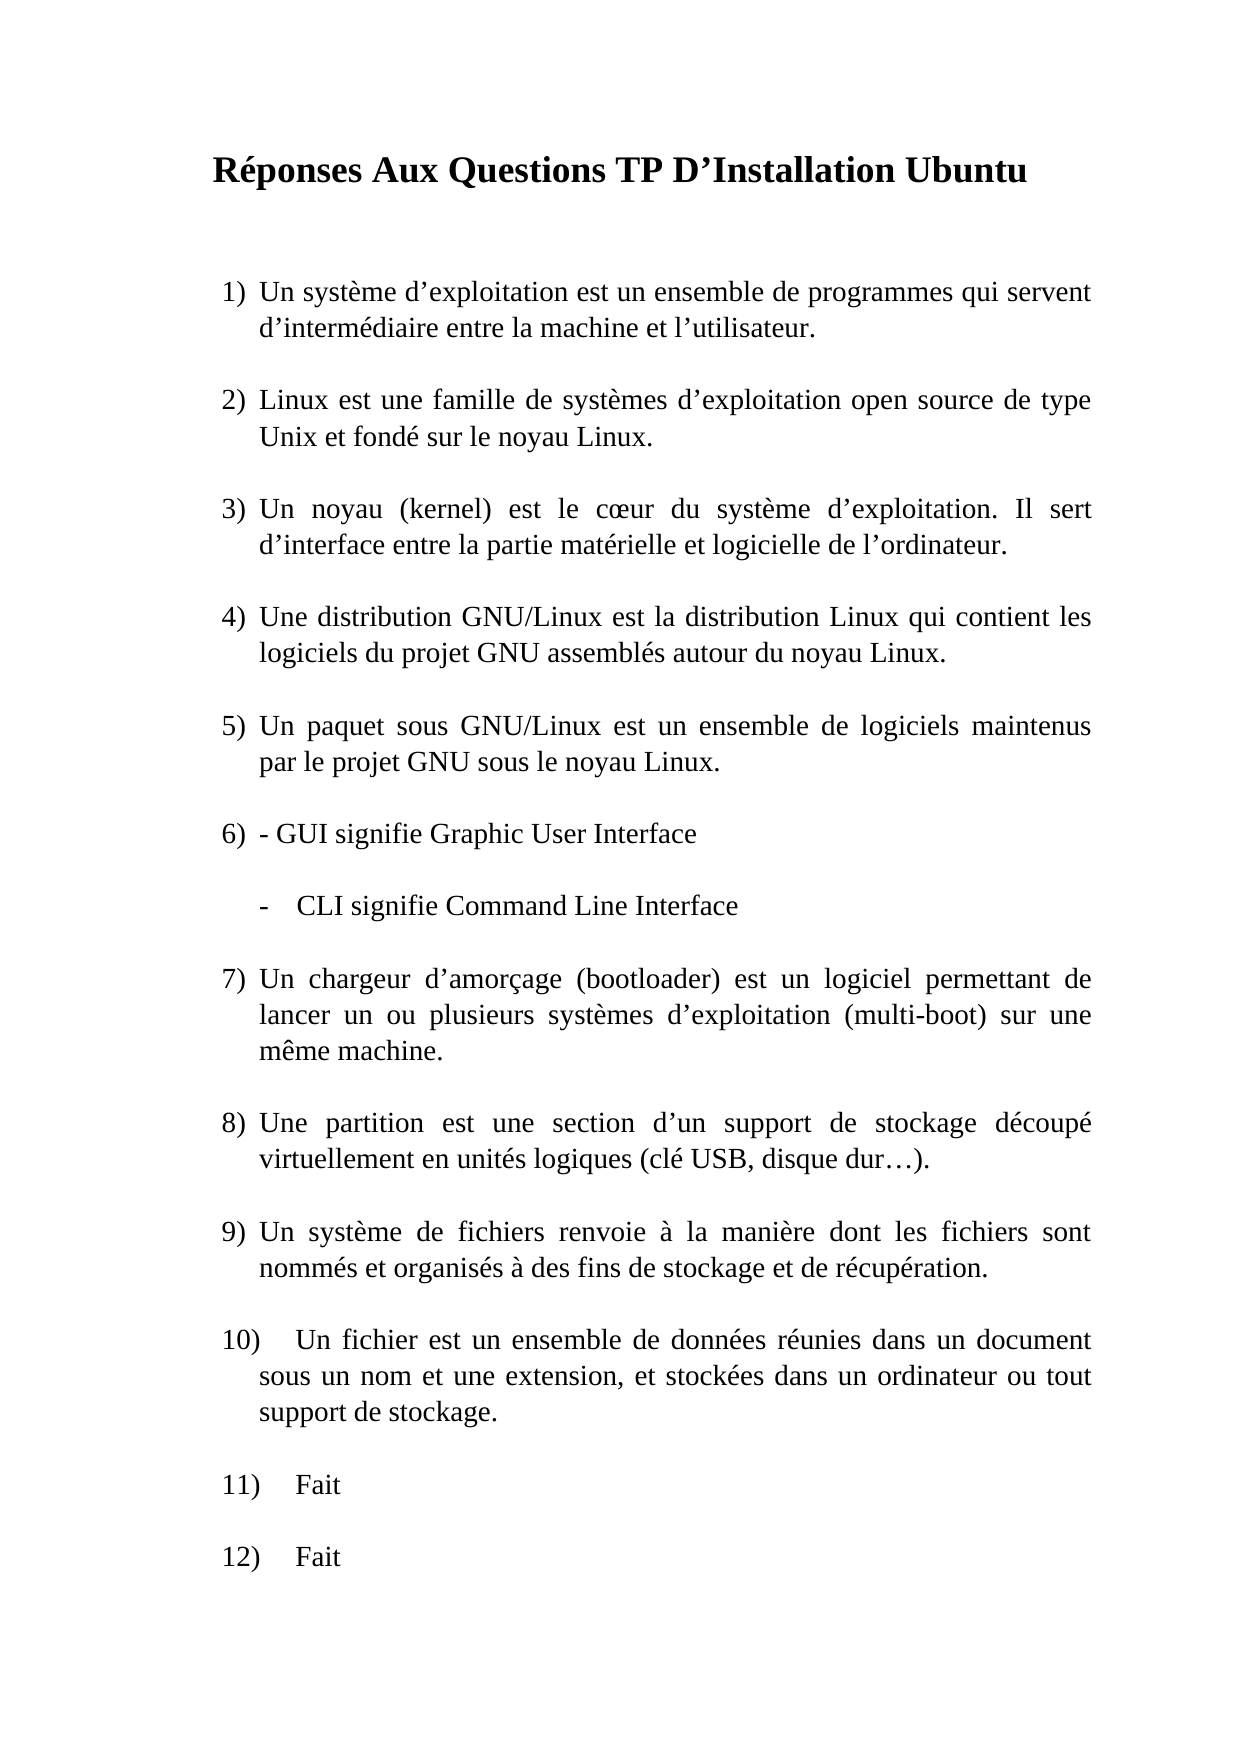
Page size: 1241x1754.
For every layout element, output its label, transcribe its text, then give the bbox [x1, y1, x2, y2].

list Un chargeur d’amorçage (bootloader) est un logiciel permettant de lancer un ou plusieurs systèmes d’exploitation (multi-boot) sur une même machine. [221, 961, 1093, 1067]
list Un fichier est un ensemble de données réunies dans un document sous un nom et une extension, et stockées dans un ordinateur ou tout support de stockage. [221, 1322, 1093, 1428]
list Un noyau (kernel) est le cœur du système d’exploitation. Il sert d’interface entre la partie matérielle et logicielle de l’ordinateur. [221, 491, 1093, 561]
list Linux est une famille de systèmes d’exploitation open source de type Unix et fondé sur le noyau Linux. [221, 382, 1093, 452]
list Une partition est une section d’un support de stockage découpé virtuellement en unités logiques (clé USB, disque dur…). [221, 1105, 1093, 1175]
list Un système d’exploitation est un ensemble de programmes qui servent d’intermédiaire entre la machine et l’utilisateur. [221, 274, 1093, 344]
list CLI signifie Command Line Interface [259, 888, 1093, 922]
list - GUI signifie Graphic User Interface [221, 816, 1093, 850]
list Un paquet sous GNU/Linux est un ensemble de logiciels maintenus par le projet GNU sous le noyau Linux. [221, 708, 1093, 777]
list Fait [221, 1467, 1093, 1500]
list Un système de fichiers renvoie à la manière dont les fichiers sont nommés et organisés à des fins de stockage et de récupération. [221, 1214, 1093, 1283]
text Réponses Aux Questions TP D’Installation Ubuntu [148, 148, 1093, 191]
list Fait [221, 1539, 1093, 1573]
list Une distribution GNU/Linux est la distribution Linux qui contient les logiciels du projet GNU assemblés autour du noyau Linux. [221, 599, 1093, 669]
